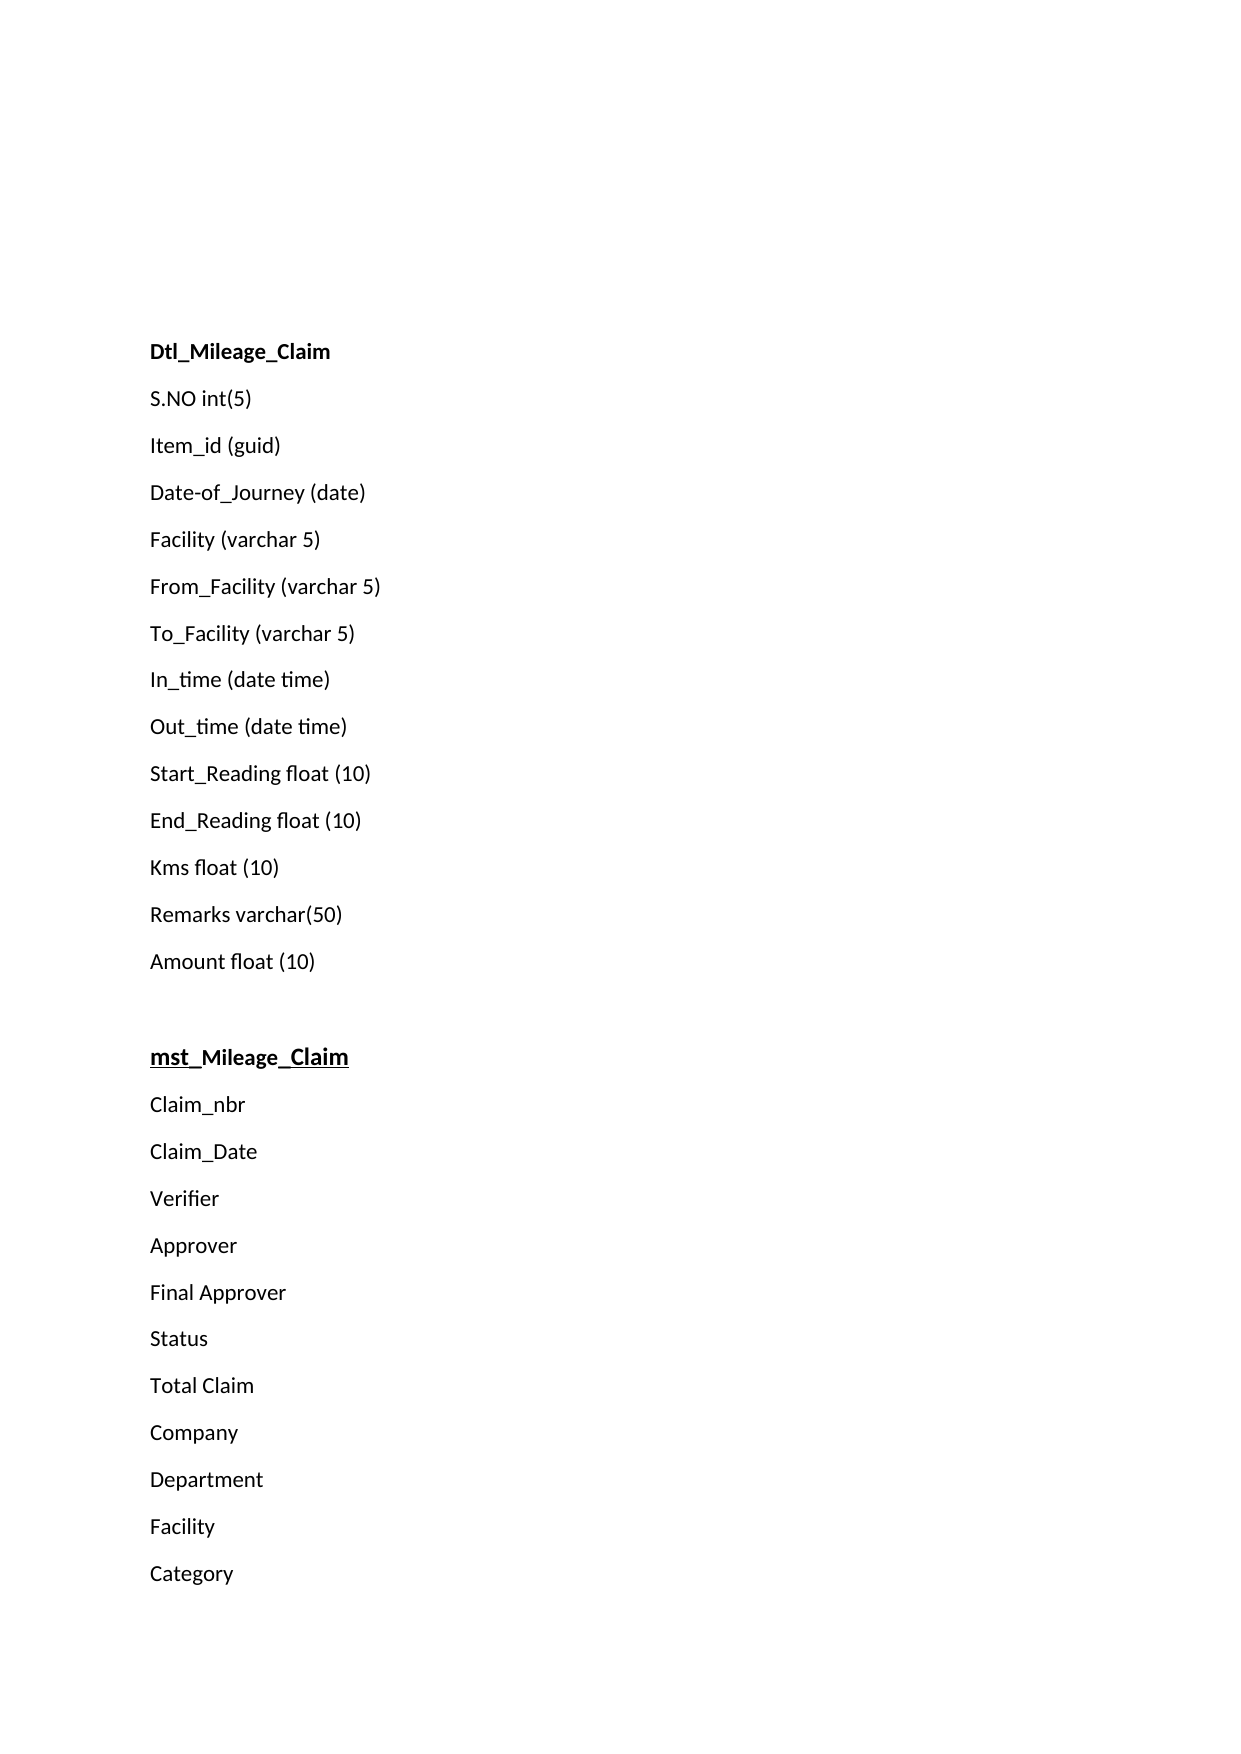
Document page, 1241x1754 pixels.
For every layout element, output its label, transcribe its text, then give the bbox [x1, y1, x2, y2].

text Status [150, 1324, 1090, 1353]
text Kms float (10) [150, 853, 1090, 881]
text Dtl_Mileage_Claim [150, 337, 1090, 366]
text Facility [150, 1512, 1090, 1540]
text To_Facility (varchar 5) [150, 619, 1090, 647]
text Category [150, 1559, 1090, 1587]
text Claim_Date [150, 1137, 1090, 1165]
text In_time (date time) [150, 666, 1090, 694]
text Company [150, 1418, 1090, 1446]
text Department [150, 1465, 1090, 1493]
text Total Claim [150, 1371, 1090, 1399]
text From_Facility (varchar 5) [150, 572, 1090, 600]
text Date-of_Journey (date) [150, 478, 1090, 506]
text Start_Reading float (10) [150, 759, 1090, 787]
text Claim_nbr [150, 1090, 1090, 1118]
text S.NO int(5) [150, 384, 1090, 412]
text Remarks varchar(50) [150, 900, 1090, 928]
text End_Reading float (10) [150, 806, 1090, 834]
text Verifier [150, 1184, 1090, 1212]
text Approver [150, 1231, 1090, 1259]
text Facility (varchar 5) [150, 525, 1090, 553]
text mst_Mileage_Claim [150, 1041, 1090, 1071]
text Out_time (date time) [150, 712, 1090, 741]
text Item_id (guid) [150, 431, 1090, 459]
text Amount float (10) [150, 947, 1090, 975]
text Final Approver [150, 1278, 1090, 1306]
